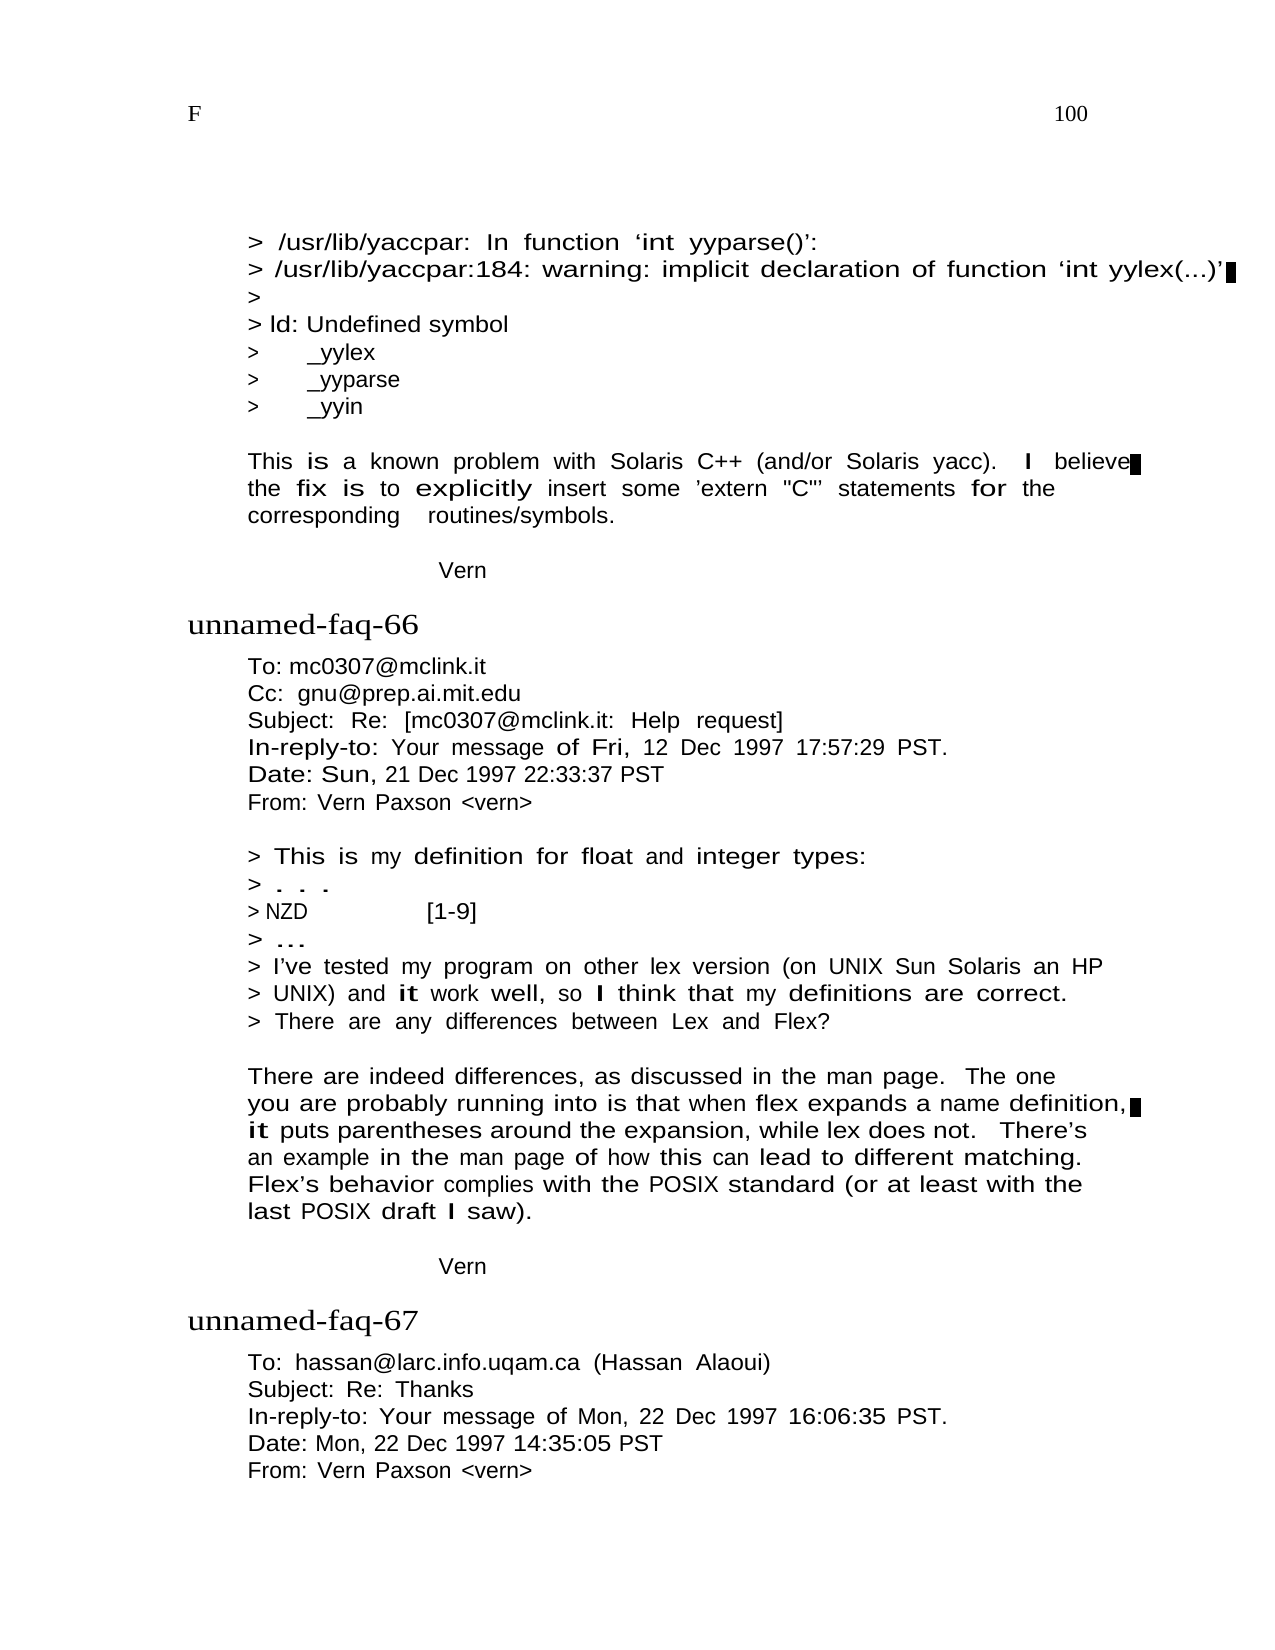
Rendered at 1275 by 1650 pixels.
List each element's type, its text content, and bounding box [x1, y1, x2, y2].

text > This is my definition for float and integer types: [247, 843, 1248, 870]
text Vern [438, 557, 1248, 583]
text From: Vern Paxson <vern> [247, 788, 1248, 815]
text > /usr/lib/yaccpar:184: warning: implicit declaration of function ‘int yylex(...)’ [247, 256, 1248, 283]
text Subject: Re: [mc0307@mclink.it: Help request] [247, 707, 1248, 733]
text To: hassan@larc.info.uqam.ca (Hassan Alaoui) Subject: Re: Thanks [247, 1349, 851, 1402]
text From: Vern Paxson <vern> [247, 1457, 1248, 1483]
text unnamed-faq-66 [187, 607, 422, 641]
text > UNIX) and it work well, so I think that my definitions are correct. [247, 980, 1248, 1007]
text Vern [438, 1253, 1248, 1279]
text > There are any differences between Lex and Flex? [247, 1008, 1248, 1034]
text > . . . [247, 871, 1248, 897]
text > /usr/lib/yaccpar: In function ‘int yyparse()’: [247, 229, 1248, 255]
text There are indeed differences, as discussed in the man page. The one [247, 1063, 1248, 1089]
text > NZD [1-9] [247, 898, 1248, 924]
text This is a known problem with Solaris C++ (and/or Solaris yacc). I believe the fix is to explicitly insert some ’extern "C"’ statements for the corresponding routines/symbols. [247, 448, 1131, 529]
text In-reply-to: Your message of Mon, 22 Dec 1997 16:06:35 PST. Date: Mon, 22 Dec 1997 14:35:05 PST [247, 1403, 1006, 1456]
text > ... [247, 926, 1248, 952]
text In-reply-to: Your message of Fri, 12 Dec 1997 17:57:29 PST. Date: Sun, 21 Dec 1997 22:33:37 PST [247, 734, 1006, 788]
text To: mc0307@mclink.it Cc: gnu@prep.ai.mit.edu [247, 653, 522, 706]
text > _yyin [247, 393, 1248, 420]
text unnamed-faq-67 [187, 1303, 422, 1337]
text > _yyparse [247, 366, 1248, 392]
text > [247, 284, 1248, 310]
text you are probably running into is that when flex expands a name definition, it puts parentheses around the expansion, while lex does not. There’s [247, 1090, 1131, 1143]
text > _yylex [247, 338, 1248, 365]
text > ld: Undefined symbol [247, 311, 1248, 337]
text > I’ve tested my program on other lex version (on UNIX Sun Solaris an HP [247, 953, 1248, 979]
text an example in the man page of how this can lead to different matching. Flex’s behavior complies with the POSIX standard (or at least with the last POSIX draft I saw). [247, 1144, 1083, 1225]
